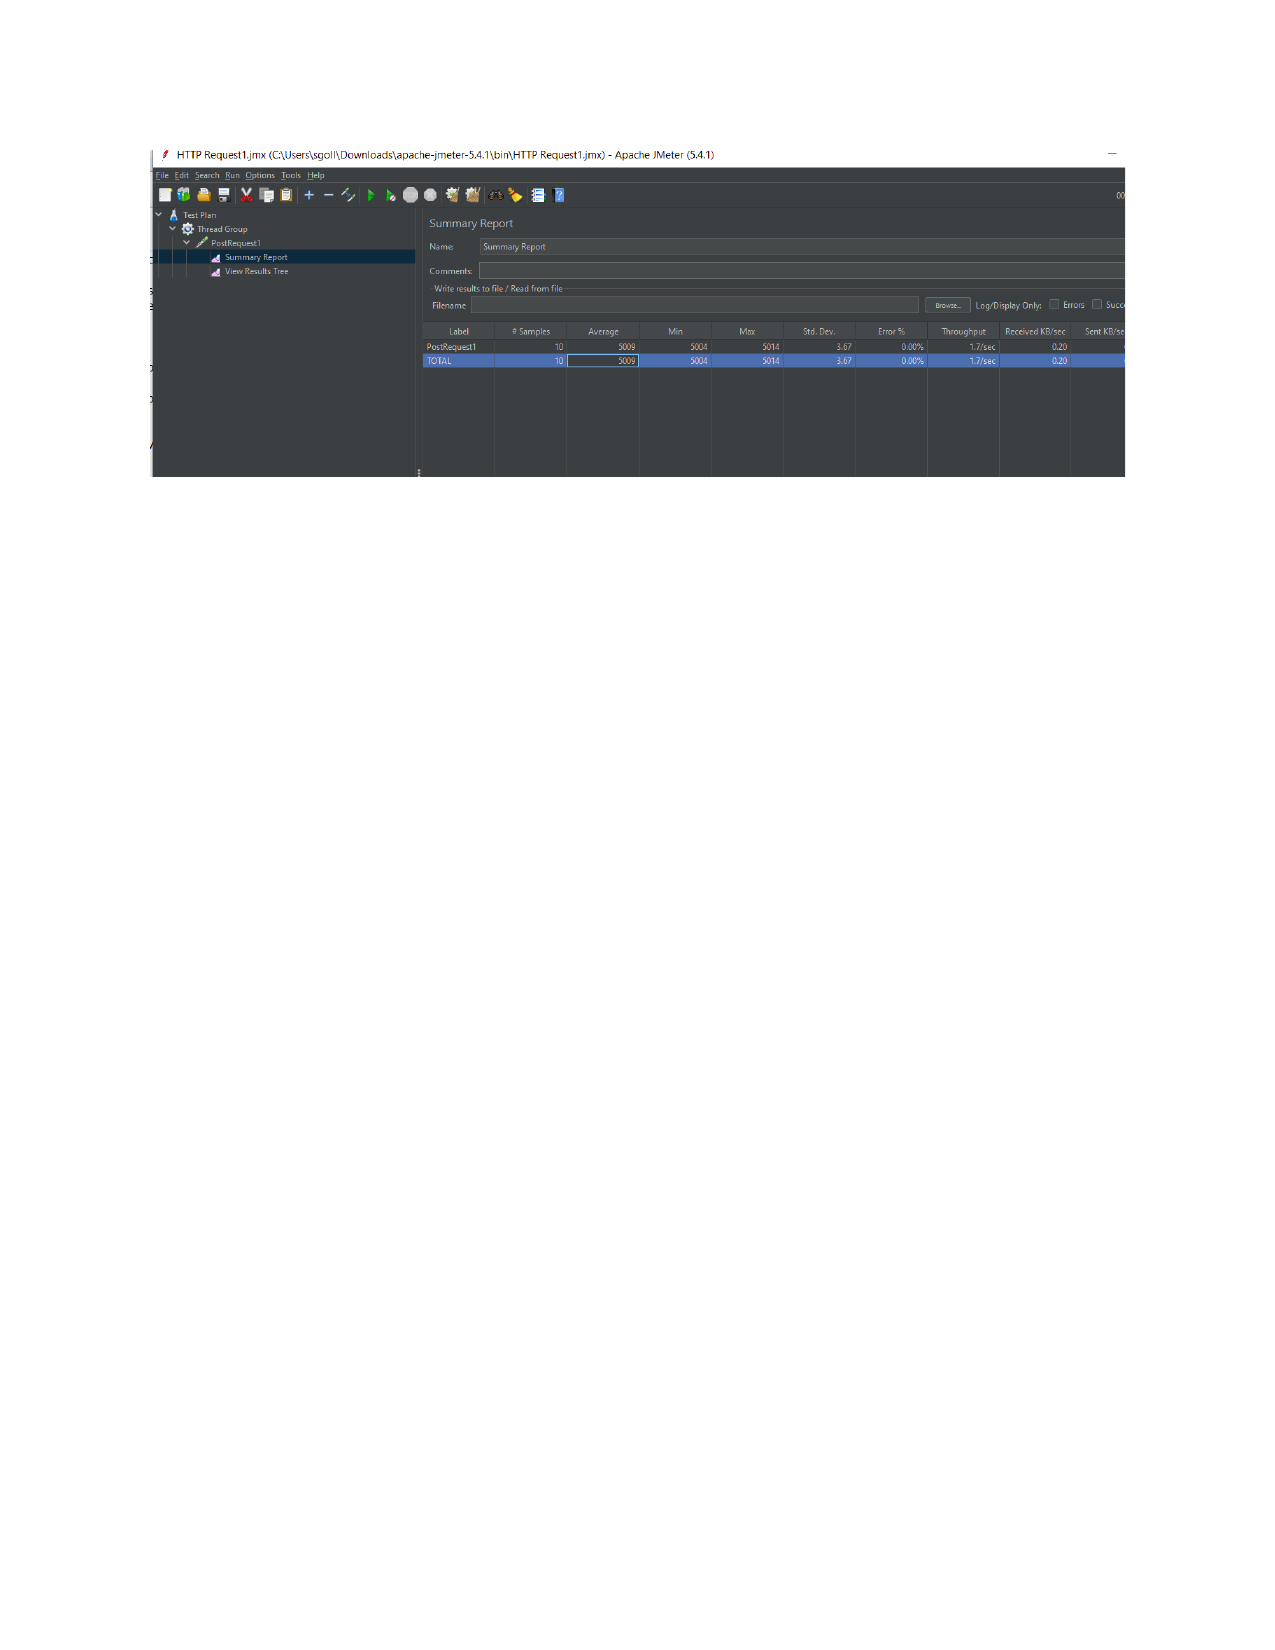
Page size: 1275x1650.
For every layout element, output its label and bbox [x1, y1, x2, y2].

picture [150, 150, 1125, 477]
